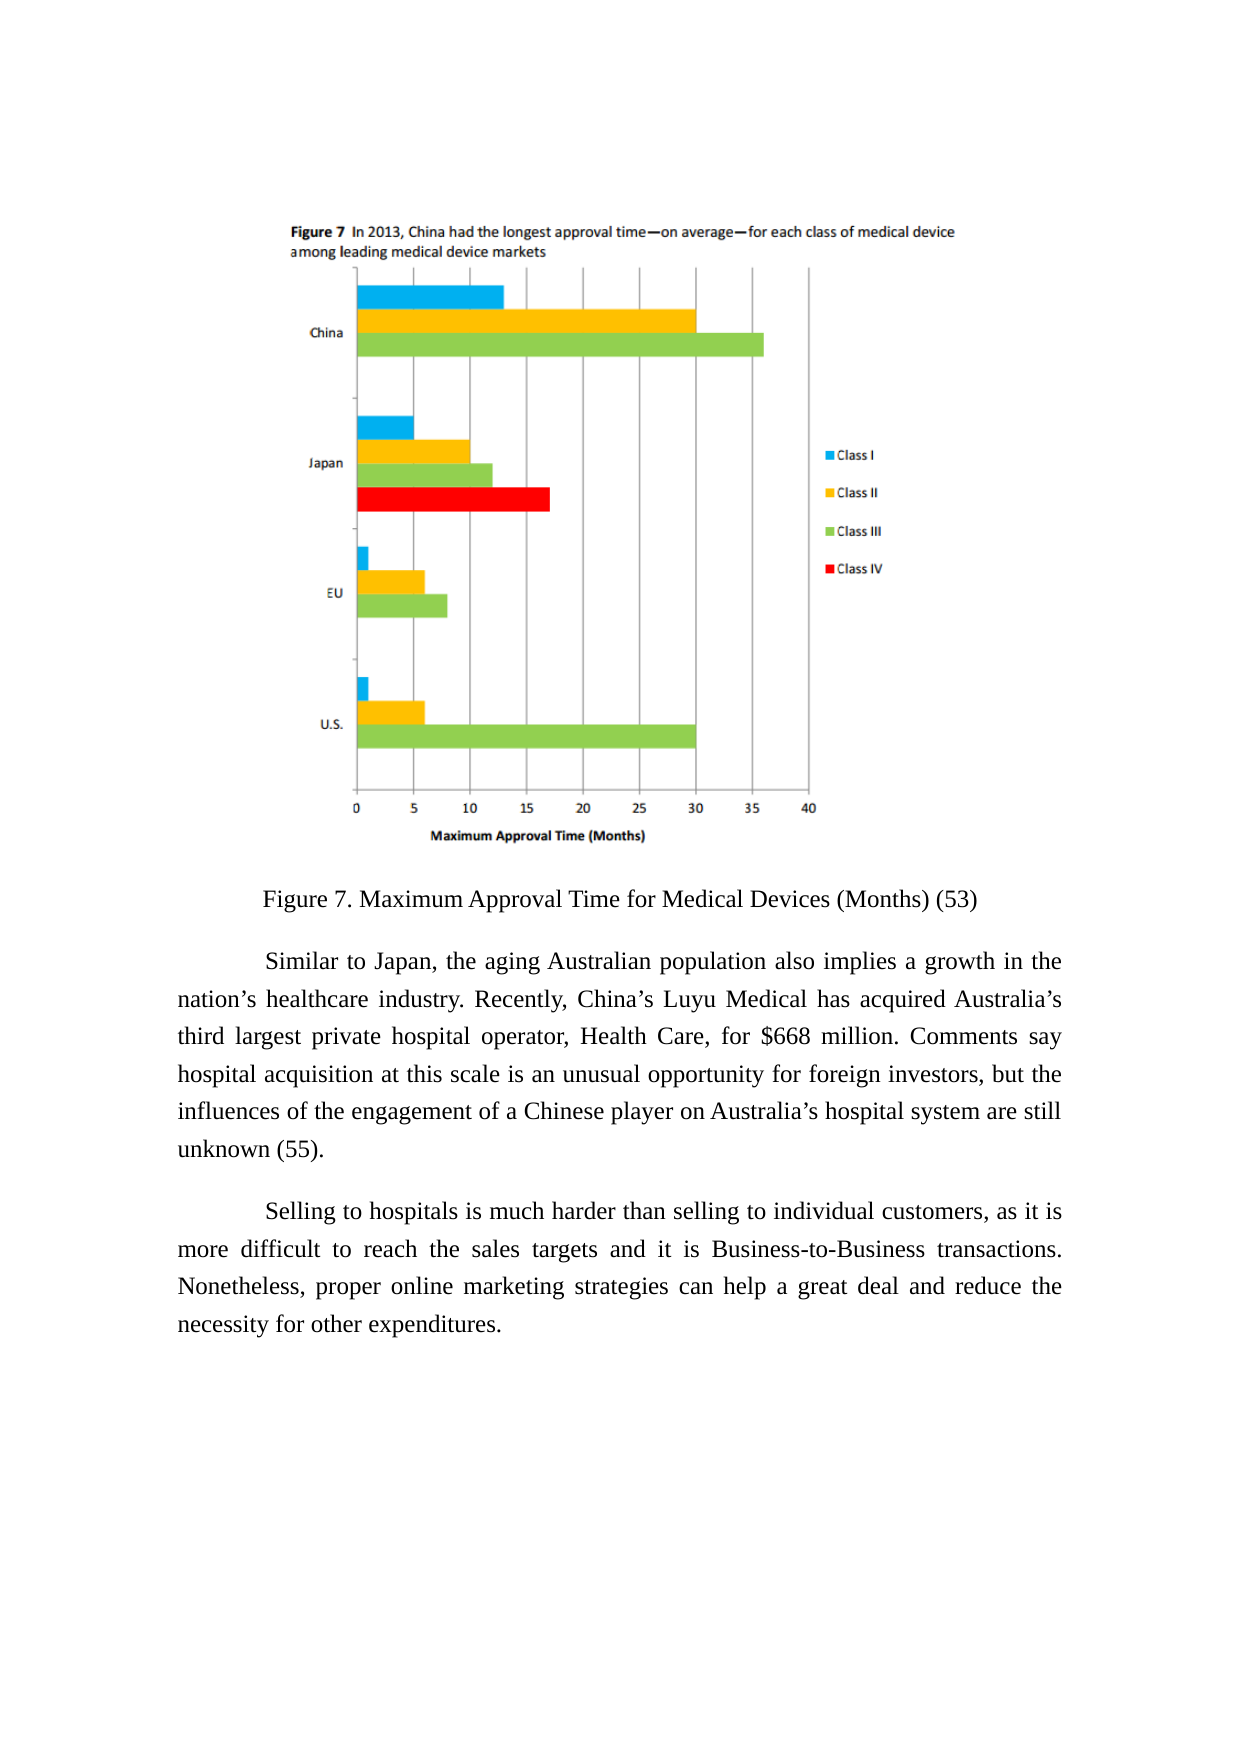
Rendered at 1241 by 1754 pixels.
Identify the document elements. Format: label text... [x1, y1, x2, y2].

picture [282, 216, 959, 847]
text Similar to Japan, the aging Australian population also implies a growth in the nation’s healthcare industry. Recently, China’s Luyu Medical has acquired Australia’s third largest private hospital operator, Health Care, for $668 million. Comments say hospital acquisition at this scale is an unusual opportunity for foreign investors, but the influences of the engagement of a Chinese player on Australia’s hospital system are still unknown (55). [177, 942, 1063, 1167]
text Figure 7. Maximum Approval Time for Medical Devices (Months) (53) [177, 879, 1063, 917]
text Selling to hospitals is much harder than selling to individual customers, as it is more difficult to reach the sales targets and it is Business-to-Business transactions. Nonetheless, proper online marketing strategies can help a great deal and reduce the necessity for other expenditures. [177, 1192, 1063, 1342]
